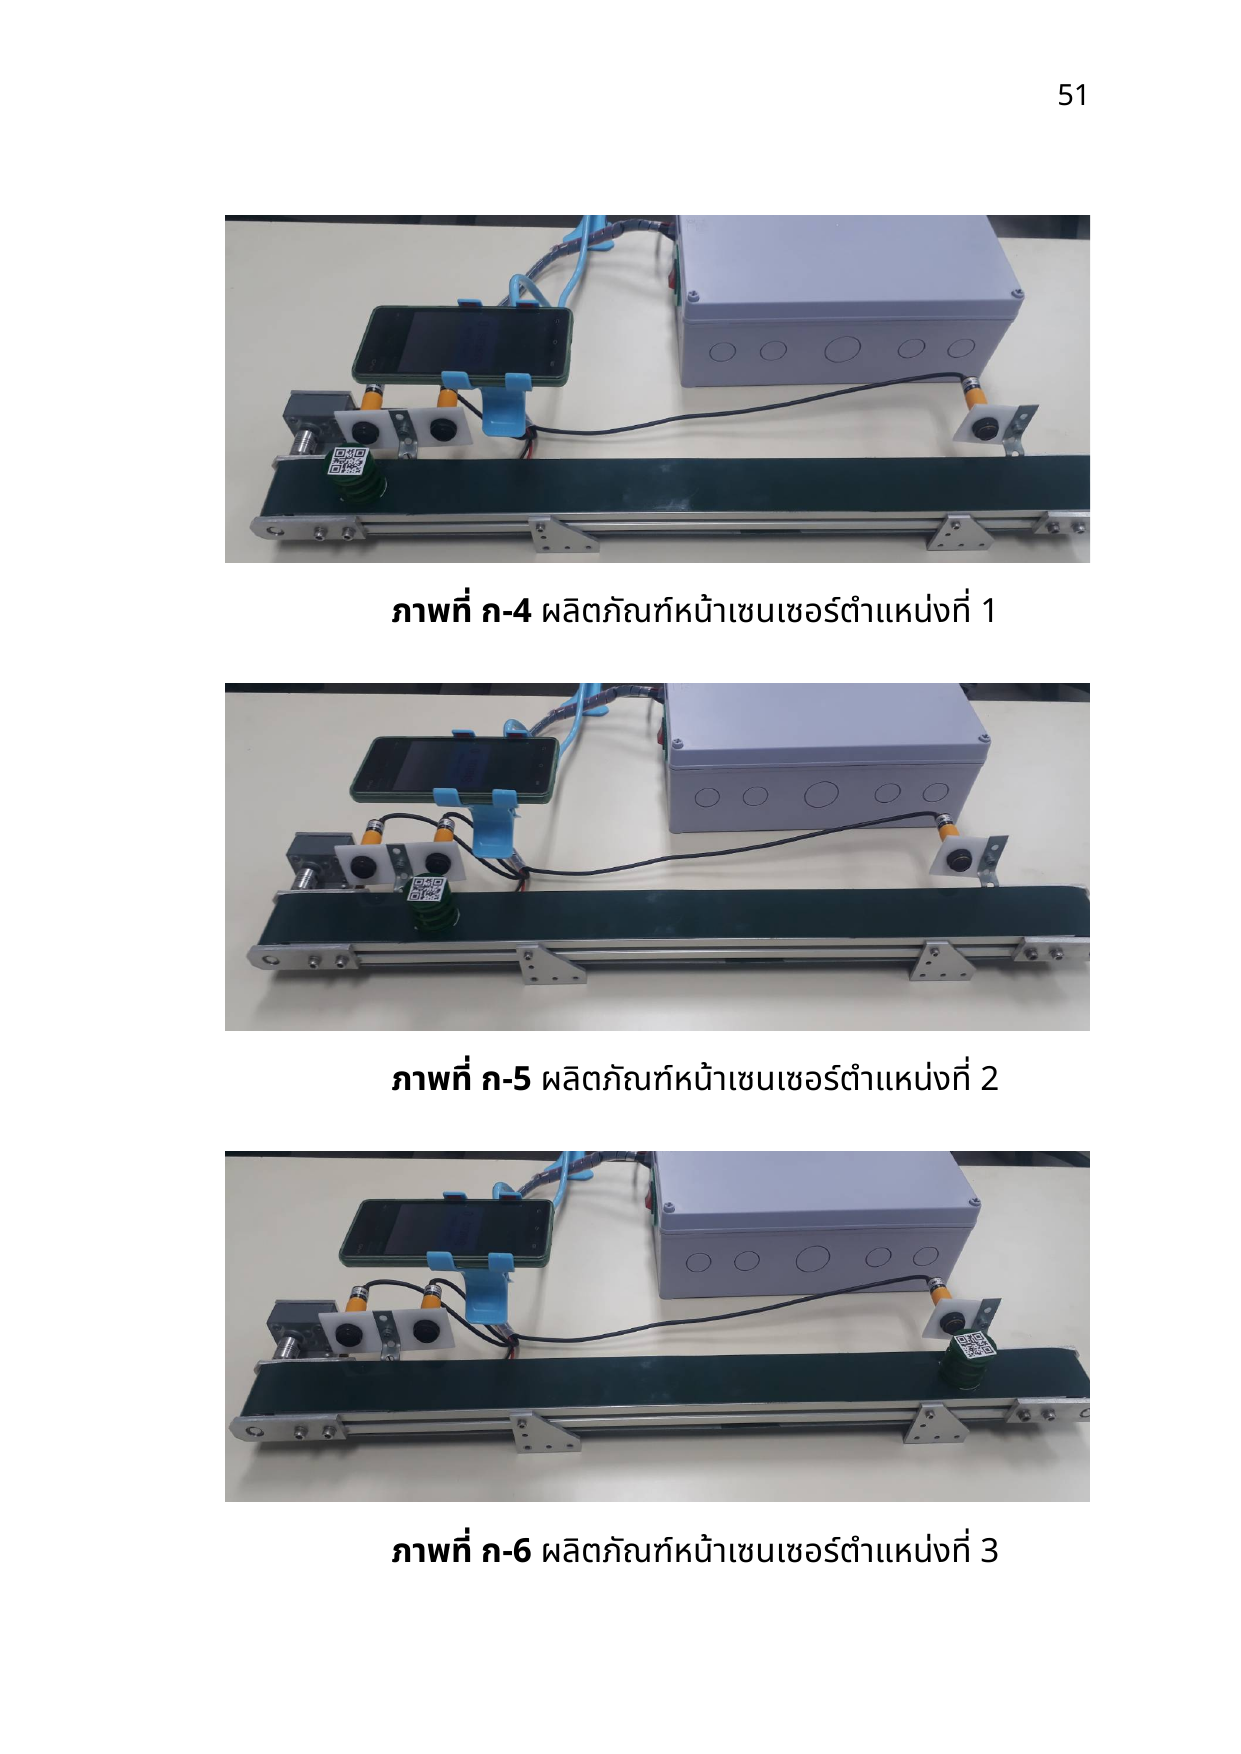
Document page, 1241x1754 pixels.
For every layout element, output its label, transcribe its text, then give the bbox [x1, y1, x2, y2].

picture [225, 215, 1091, 563]
picture [225, 683, 1090, 1031]
text ภาพที่ ก-4 ผลิตภัณฑ์หน้าเซนเซอร์ตำแหน่งที่ 1 [225, 587, 1090, 638]
text ภาพที่ ก-5 ผลิตภัณฑ์หน้าเซนเซอร์ตำแหน่งที่ 2 [225, 1055, 1090, 1106]
text ภาพที่ ก-6 ผลิตภัณฑ์หน้าเซนเซอร์ตำแหน่งที่ 3 [225, 1527, 1090, 1578]
picture [225, 1151, 1090, 1502]
